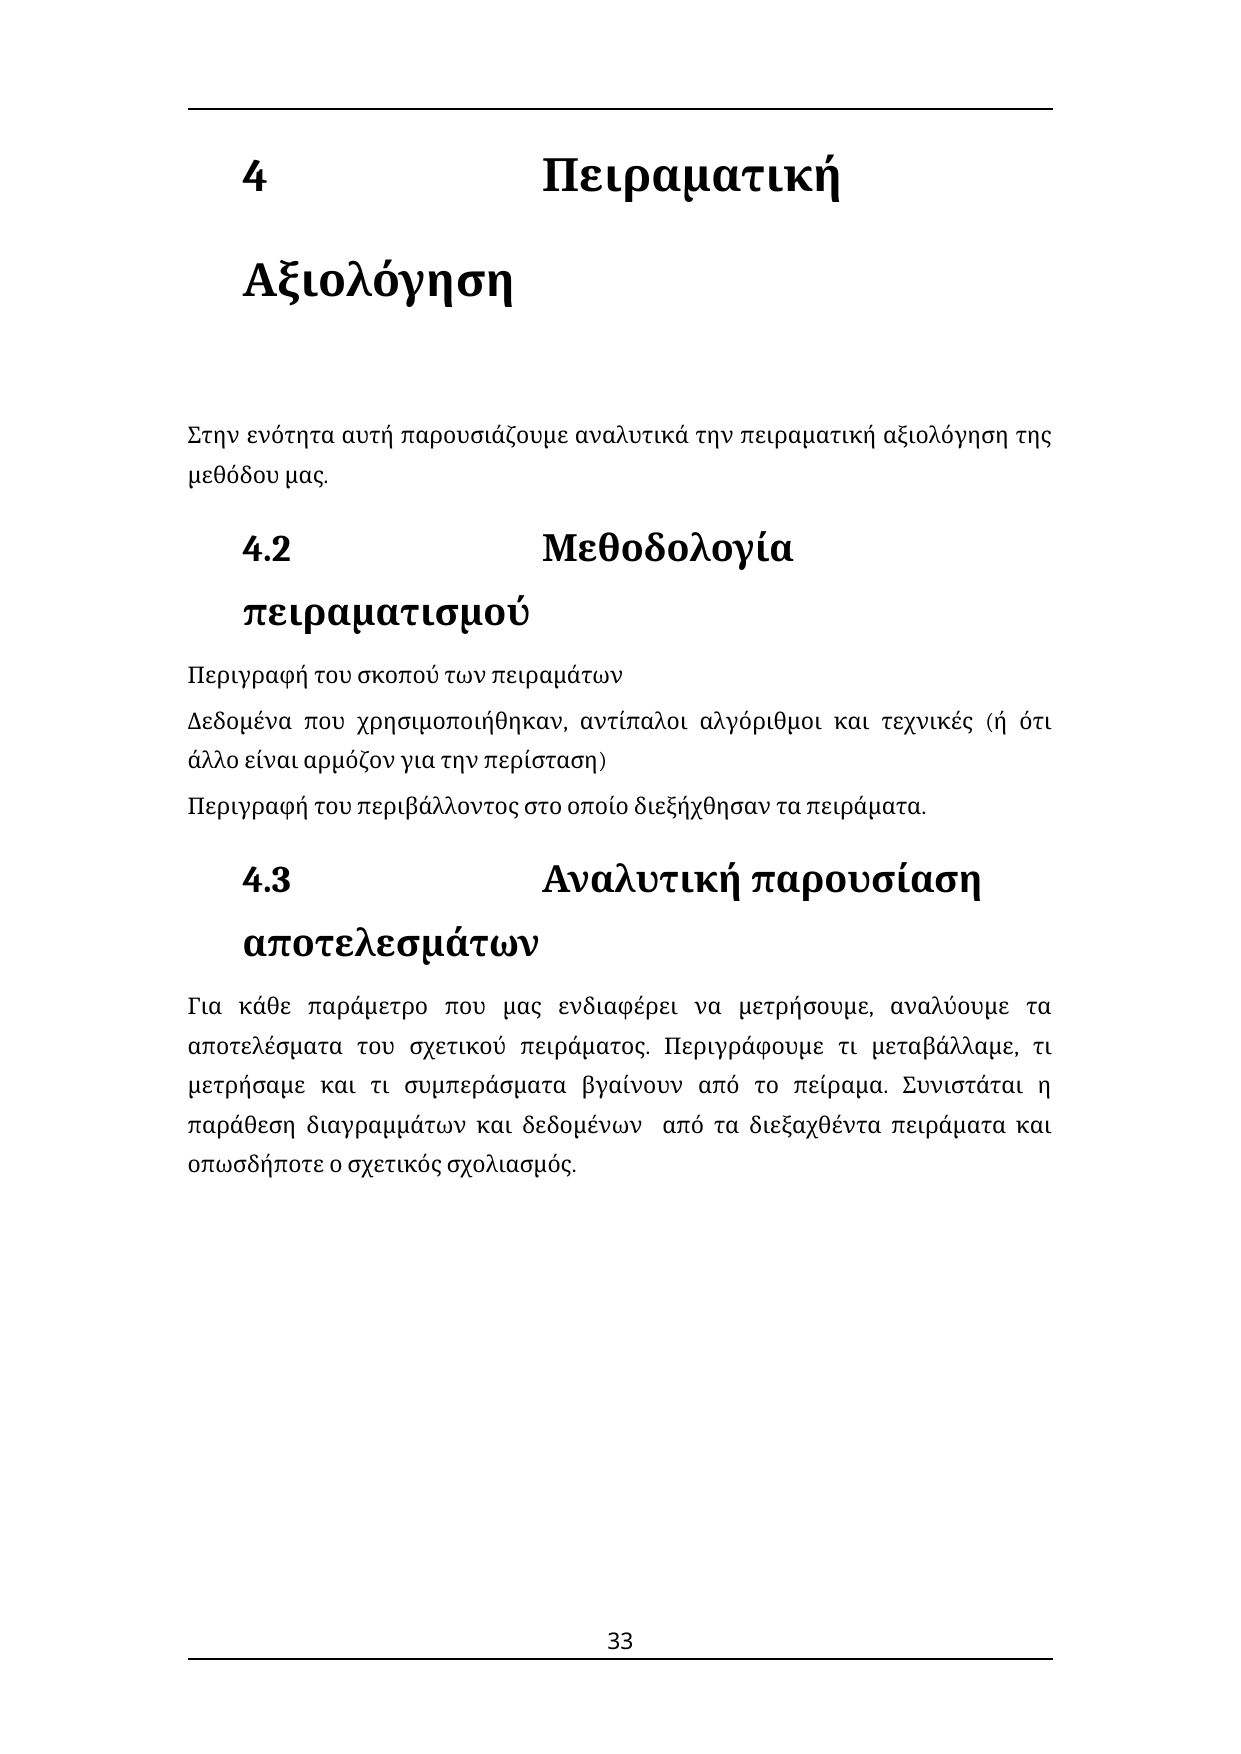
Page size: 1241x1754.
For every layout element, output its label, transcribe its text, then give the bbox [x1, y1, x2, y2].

text Για κάθε παράμετρο που μας ενδιαφέρει να μετρήσουμε, αναλύουμε τα αποτελέσματα του σχετικού πειράματος. Περιγράφουμε τι μεταβάλλαμε, τι μετρήσαμε και τι συμπεράσματα βγαίνουν από το πείραμα. Συνιστάται η παράθεση διαγραμμάτων και δεδομένων από τα διεξαχθέντα πειράματα και οπωσδήποτε ο σχετικός σχολιασμός. [187, 994, 1053, 1178]
list Περιγραφή του περιβάλλοντος στο οποίο διεξήχθησαν τα πειράματα. [187, 794, 1053, 820]
list Δεδομένα που χρησιμοποιήθηκαν, αντίπαλοι αλγόριθμοι και τεχνικές (ή ότι άλλο είναι αρμόζον για την περίσταση) [187, 709, 1053, 774]
subtitle Μεθοδολογία πειραματισμού [242, 527, 1058, 635]
subtitle Πειραματική Αξιολόγηση [242, 150, 1088, 308]
text Στην ενότητα αυτή παρουσιάζουμε αναλυτικά την πειραματική αξιολόγηση της μεθόδου μας. [187, 423, 1053, 489]
subtitle Αναλυτική παρουσίαση αποτελεσμάτων [242, 858, 1058, 966]
list Περιγραφή του σκοπού των πειραμάτων [187, 663, 1053, 689]
